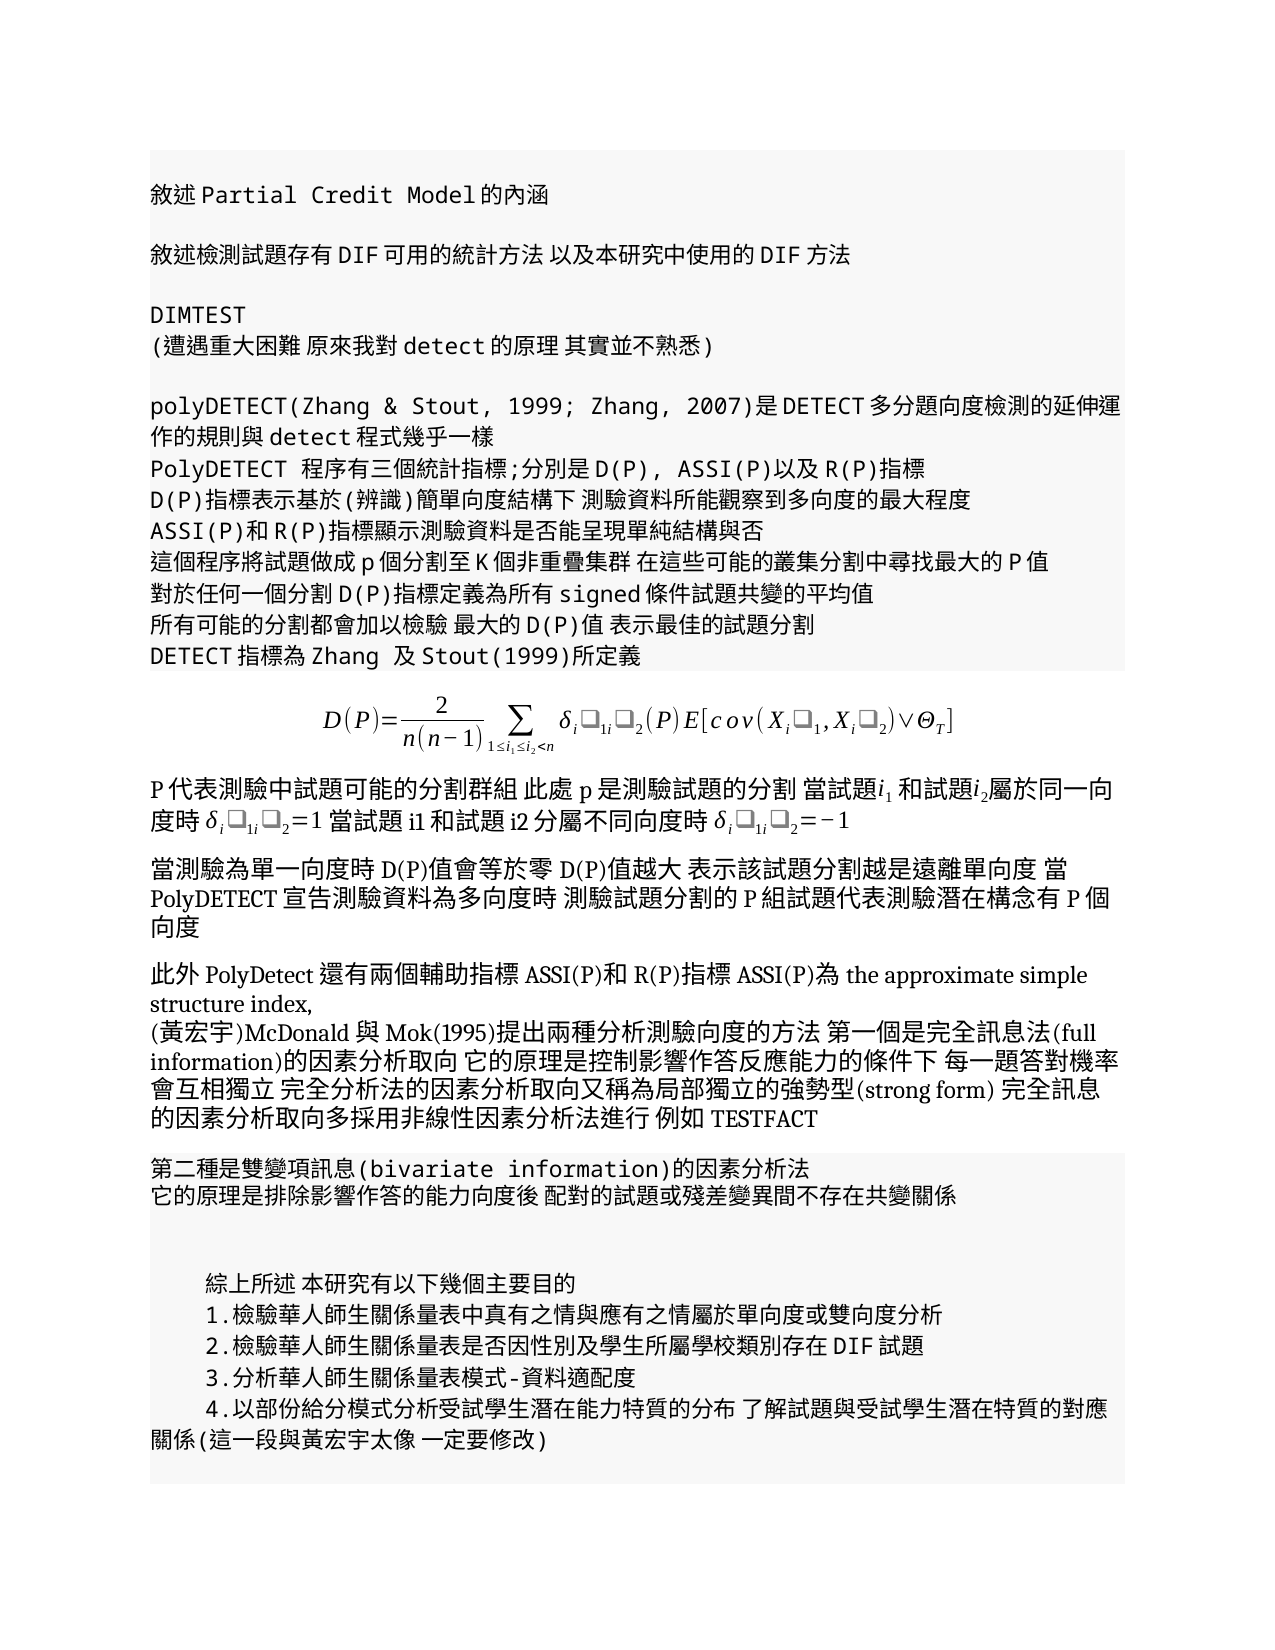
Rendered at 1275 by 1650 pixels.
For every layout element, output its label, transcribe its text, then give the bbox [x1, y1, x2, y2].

text 當測驗為單一向度時 D(P)值會等於零 D(P)值越大 表示該試題分割越是遠離單向度 當PolyDETECT宣告測驗資料為多向度時 測驗試題分割的P組試題代表測驗潛在構念有P個向度 [150, 856, 1125, 943]
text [150, 150, 1125, 671]
text 此外PolyDetect 還有兩個輔助指標 ASSI(P)和R(P)指標 ASSI(P)為 the approximate simple structure index, (黃宏宇)McDonald與Mok(1995)提出兩種分析測驗向度的方法 第一個是完全訊息法(full information)的因素分析取向 它的原理是控制影響作答反應能力的條件下 每一題答對機率會互相獨立 完全分析法的因素分析取向又稱為局部獨立的強勢型(strong form) 完全訊息的因素分析取向多採用非線性因素分析法進行 例如TESTFACT [150, 961, 1125, 1134]
text P代表測驗中試題可能的分割群組 此處p是測驗試題的分割 當試題 和試題屬於同一向度時 當試題i1 和試題i2分屬不同向度時 [150, 775, 1125, 838]
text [150, 1153, 1125, 1484]
